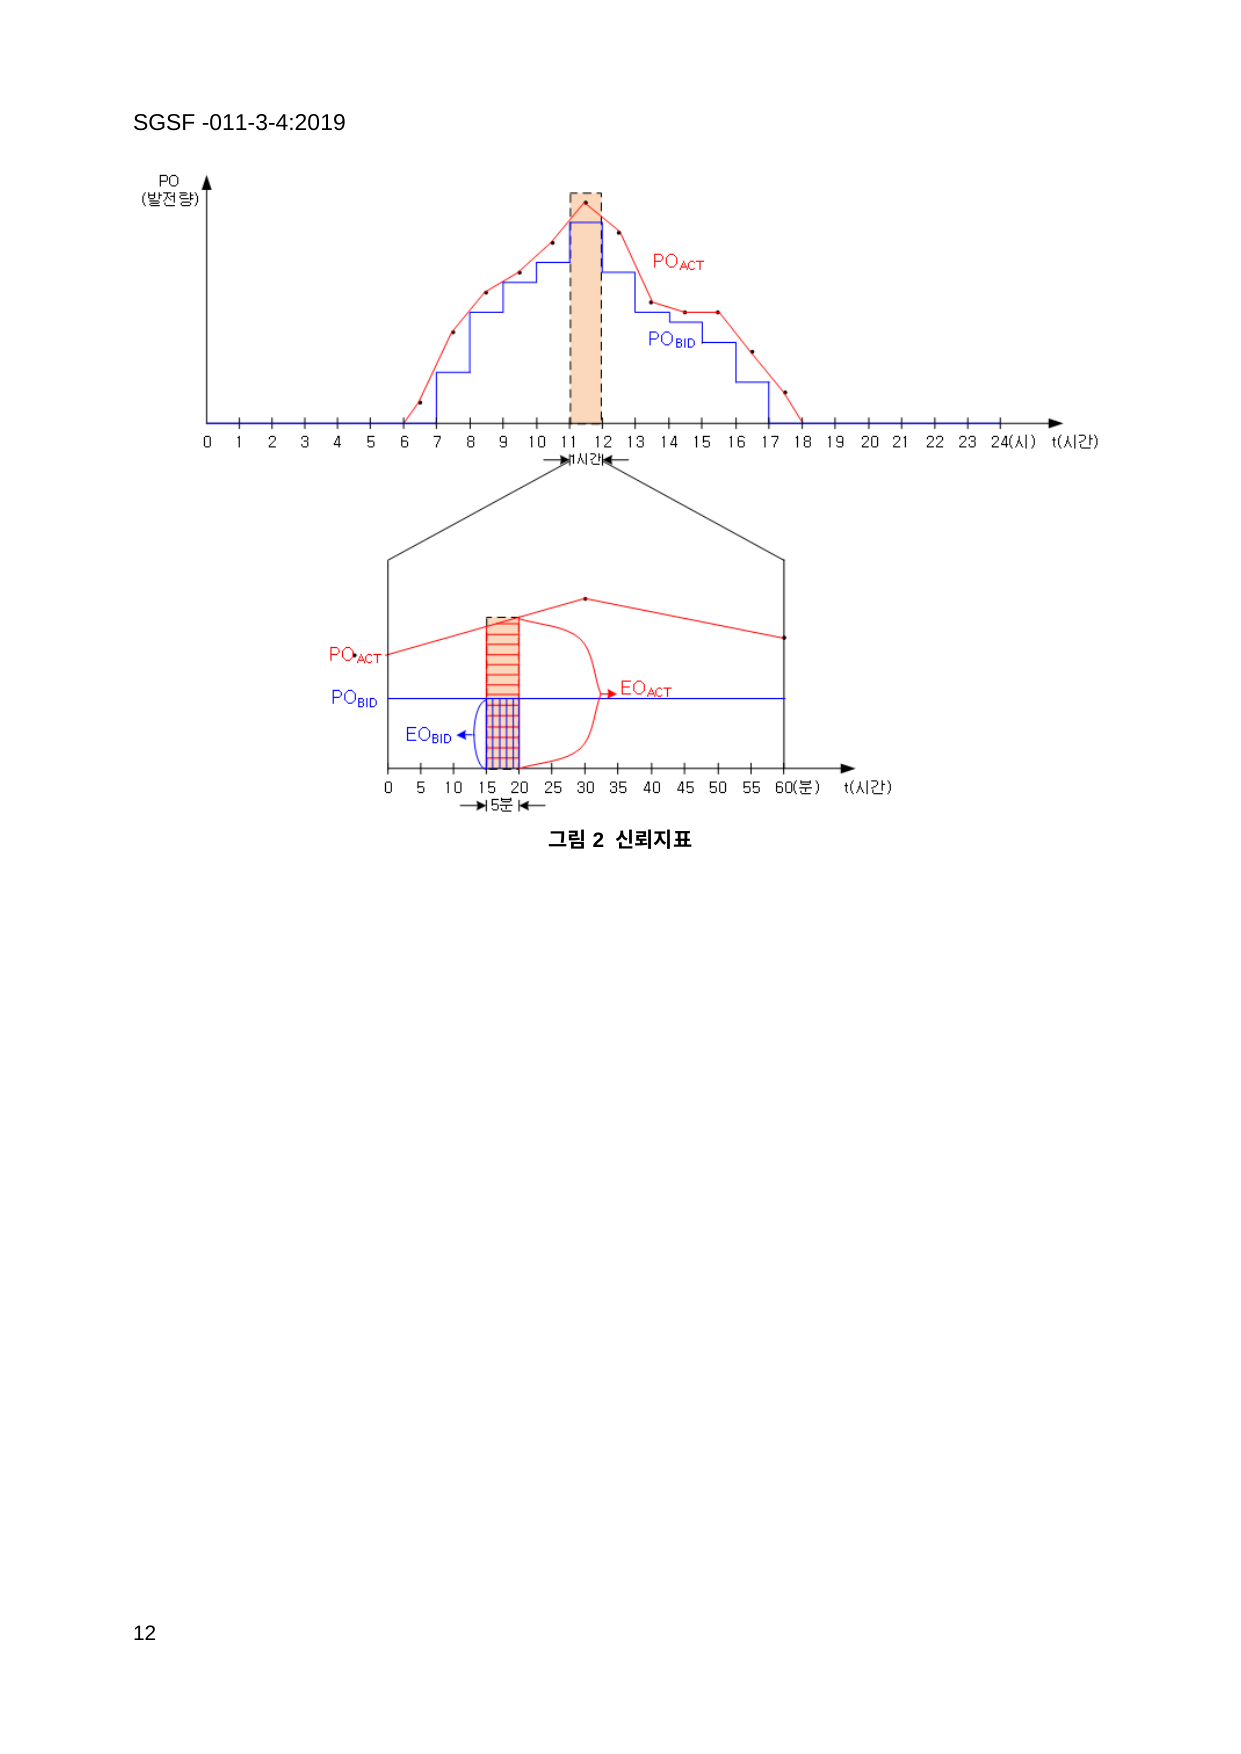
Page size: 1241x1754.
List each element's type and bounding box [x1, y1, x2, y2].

picture [132, 168, 1108, 821]
